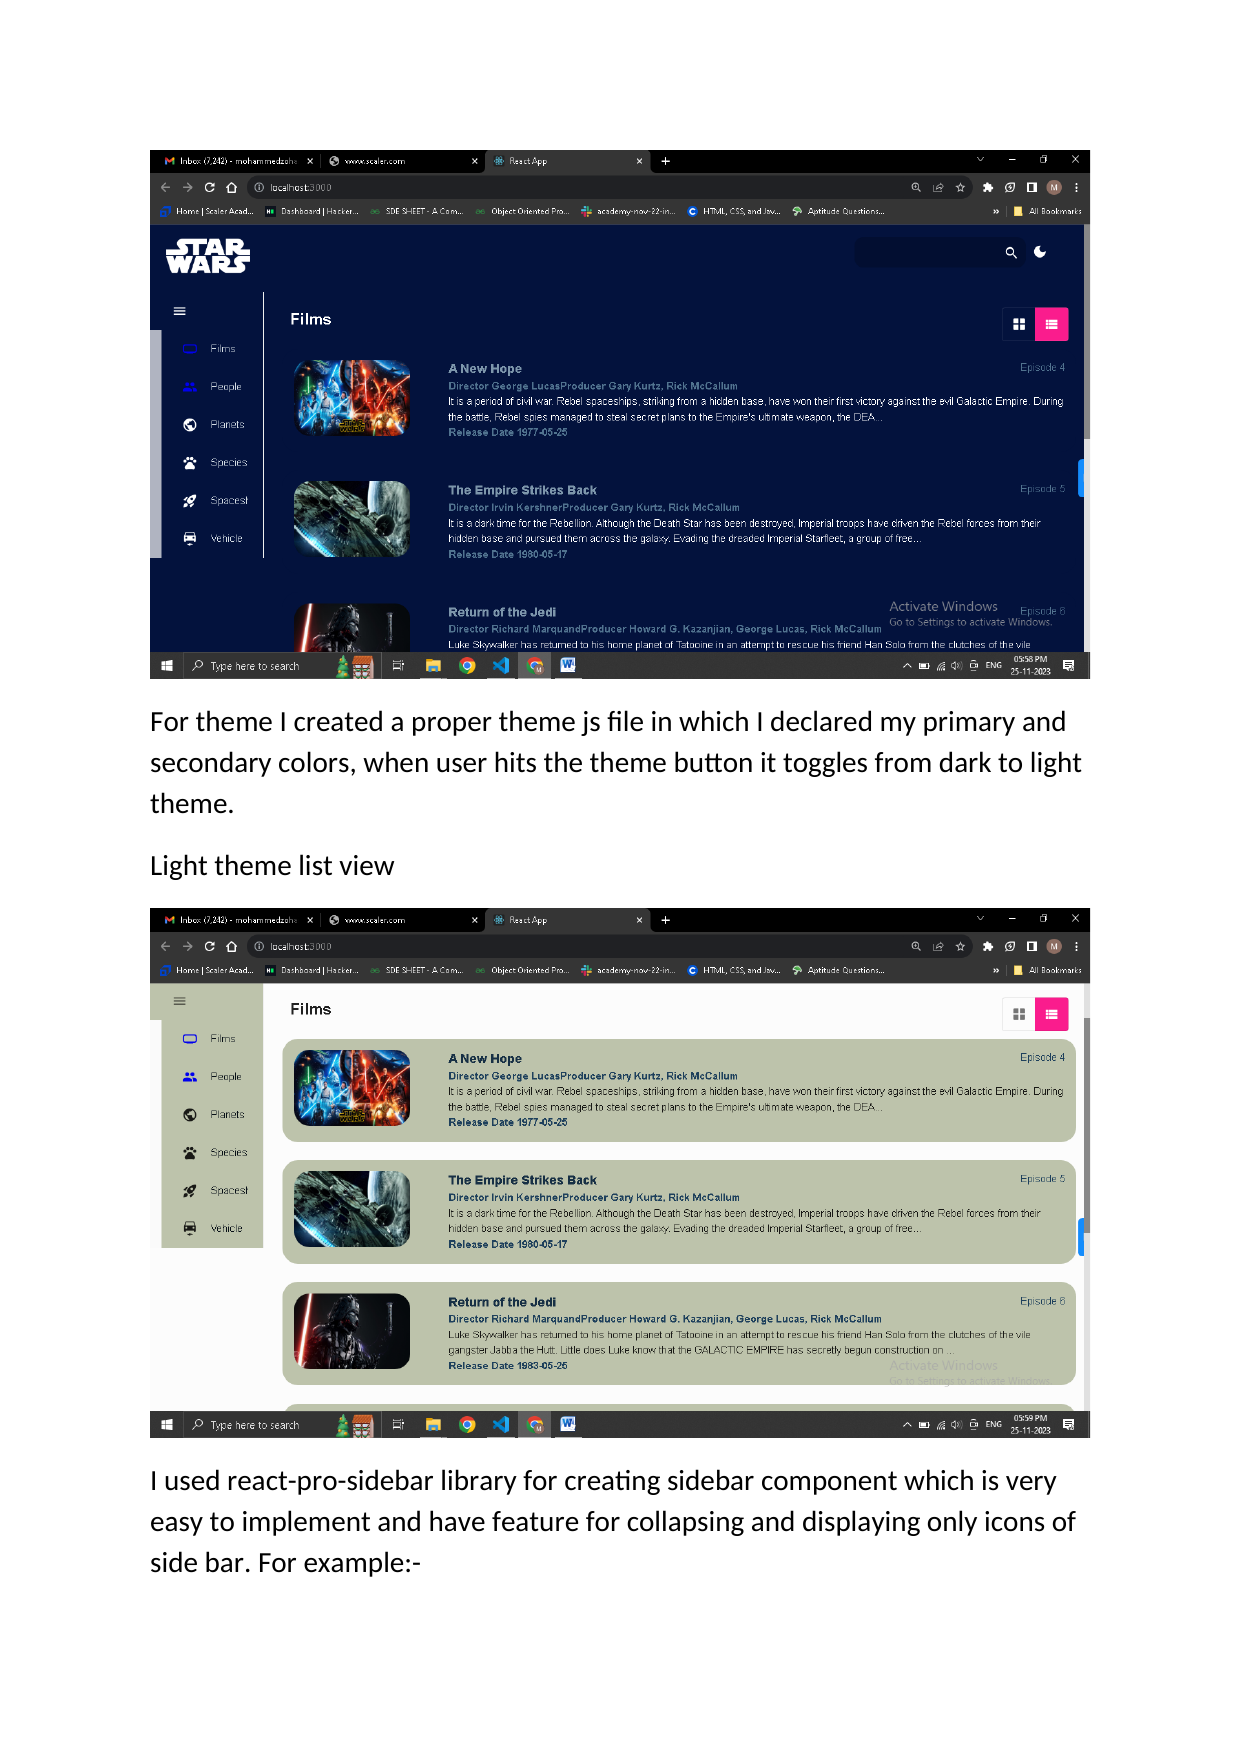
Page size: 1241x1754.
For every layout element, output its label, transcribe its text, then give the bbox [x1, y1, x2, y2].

picture [150, 150, 1091, 679]
text I used react-pro-sidebar library for creating sidebar component which is very easy to implement and have feature for collapsing and displaying only icons of side bar. For example:- [150, 1462, 1090, 1580]
picture [150, 908, 1091, 1438]
text Light theme list view [150, 847, 1090, 883]
text For theme I created a proper theme js file in which I declared my primary and secondary colors, when user hits the theme button it toggles from dark to light theme. [150, 703, 1090, 821]
